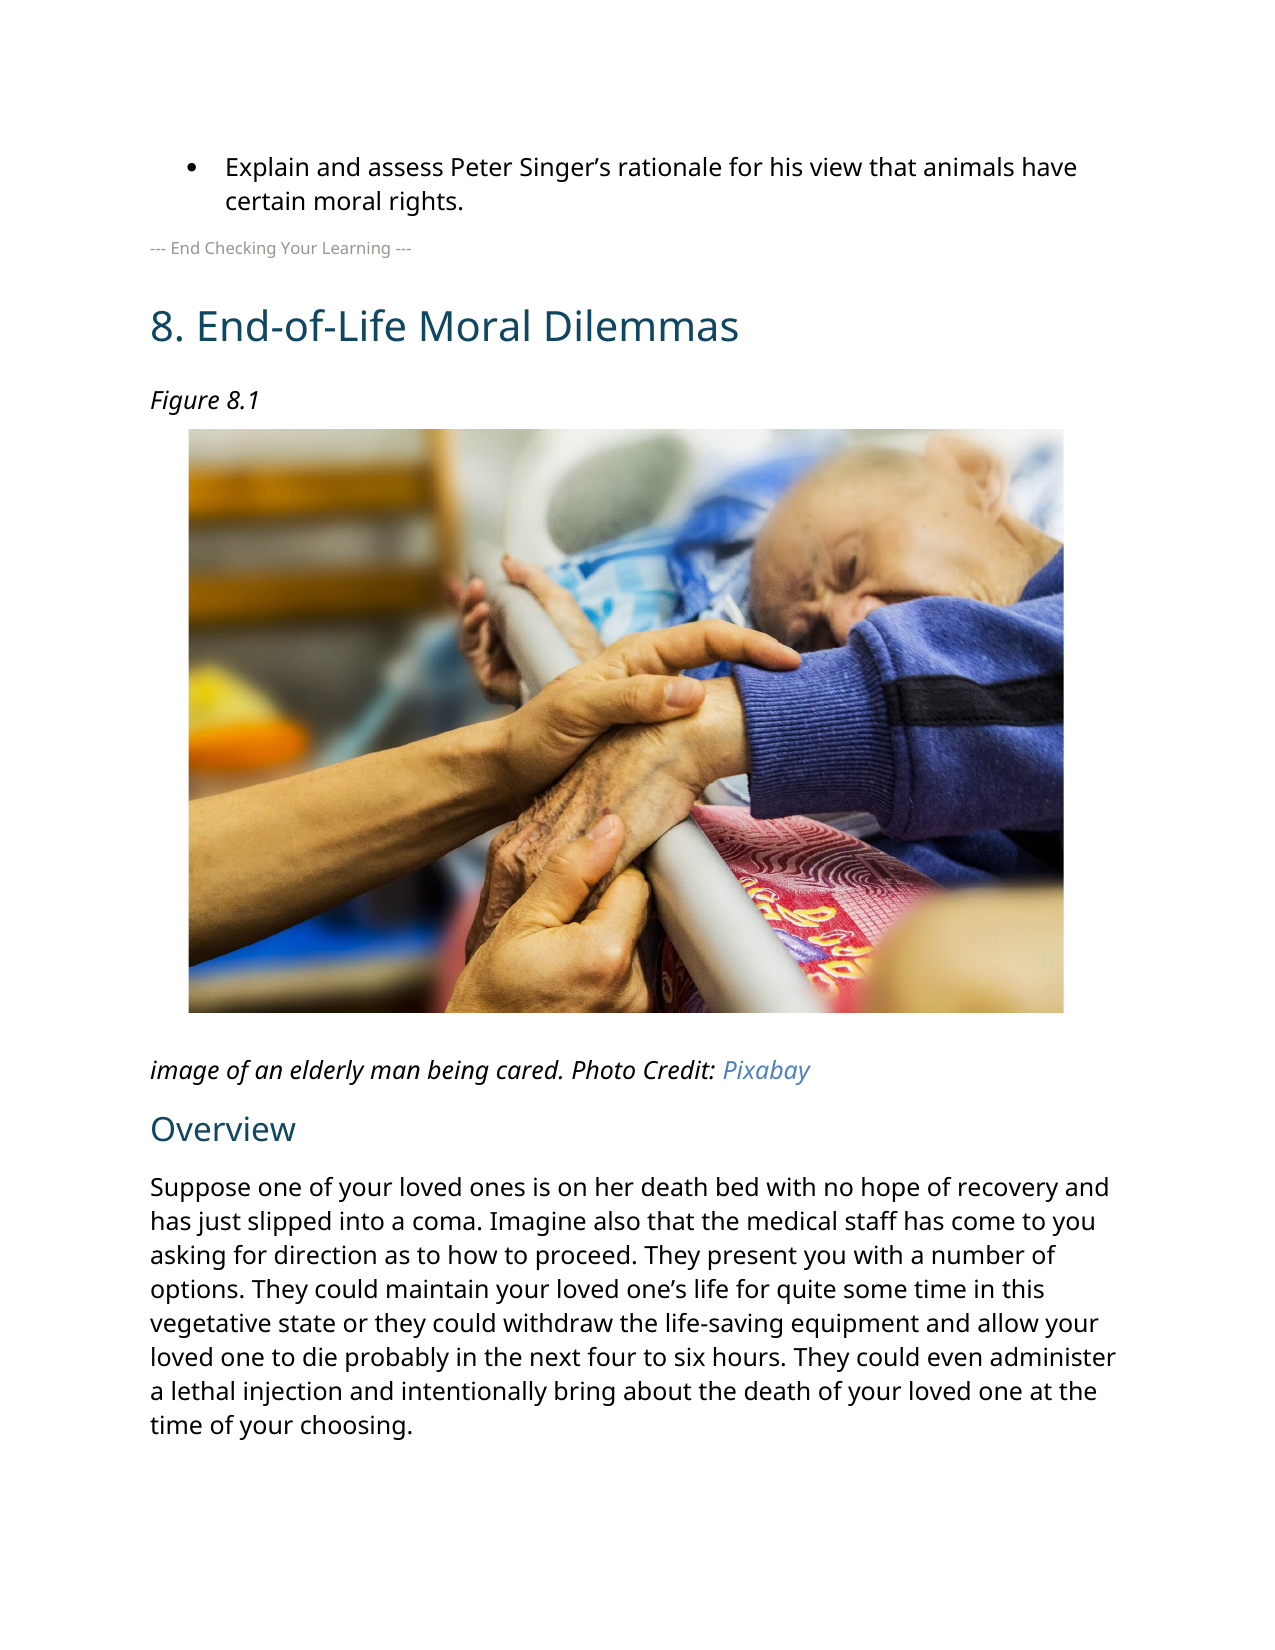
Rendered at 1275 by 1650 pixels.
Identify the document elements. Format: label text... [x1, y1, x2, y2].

text image of an elderly man being cared. Photo Credit: Pixabay [150, 1052, 1125, 1087]
subtitle Overview [150, 1105, 1125, 1151]
list Explain and assess Peter Singer’s rationale for his view that animals have certain moral rights. [187, 150, 1125, 218]
picture [188, 429, 1064, 1013]
subtitle 8. End-of-Life Moral Dilemmas [150, 297, 1125, 354]
text --- End Checking Your Learning --- [150, 237, 1125, 259]
table_header Figure 8.1 [139, 362, 1114, 1034]
text Suppose one of your loved ones is on her death bed with no hope of recovery and has just slipped into a coma. Imagine also that the medical staff has come to you asking for direction as to how to proceed. They present you with a number of options. They could maintain your loved one’s life for quite some time in this vegetative state or they could withdraw the life-saving equipment and allow your loved one to die probably in the next four to six hours. They could even administer a lethal injection and intentionally bring about the death of your loved one at the time of your choosing. [150, 1169, 1125, 1442]
